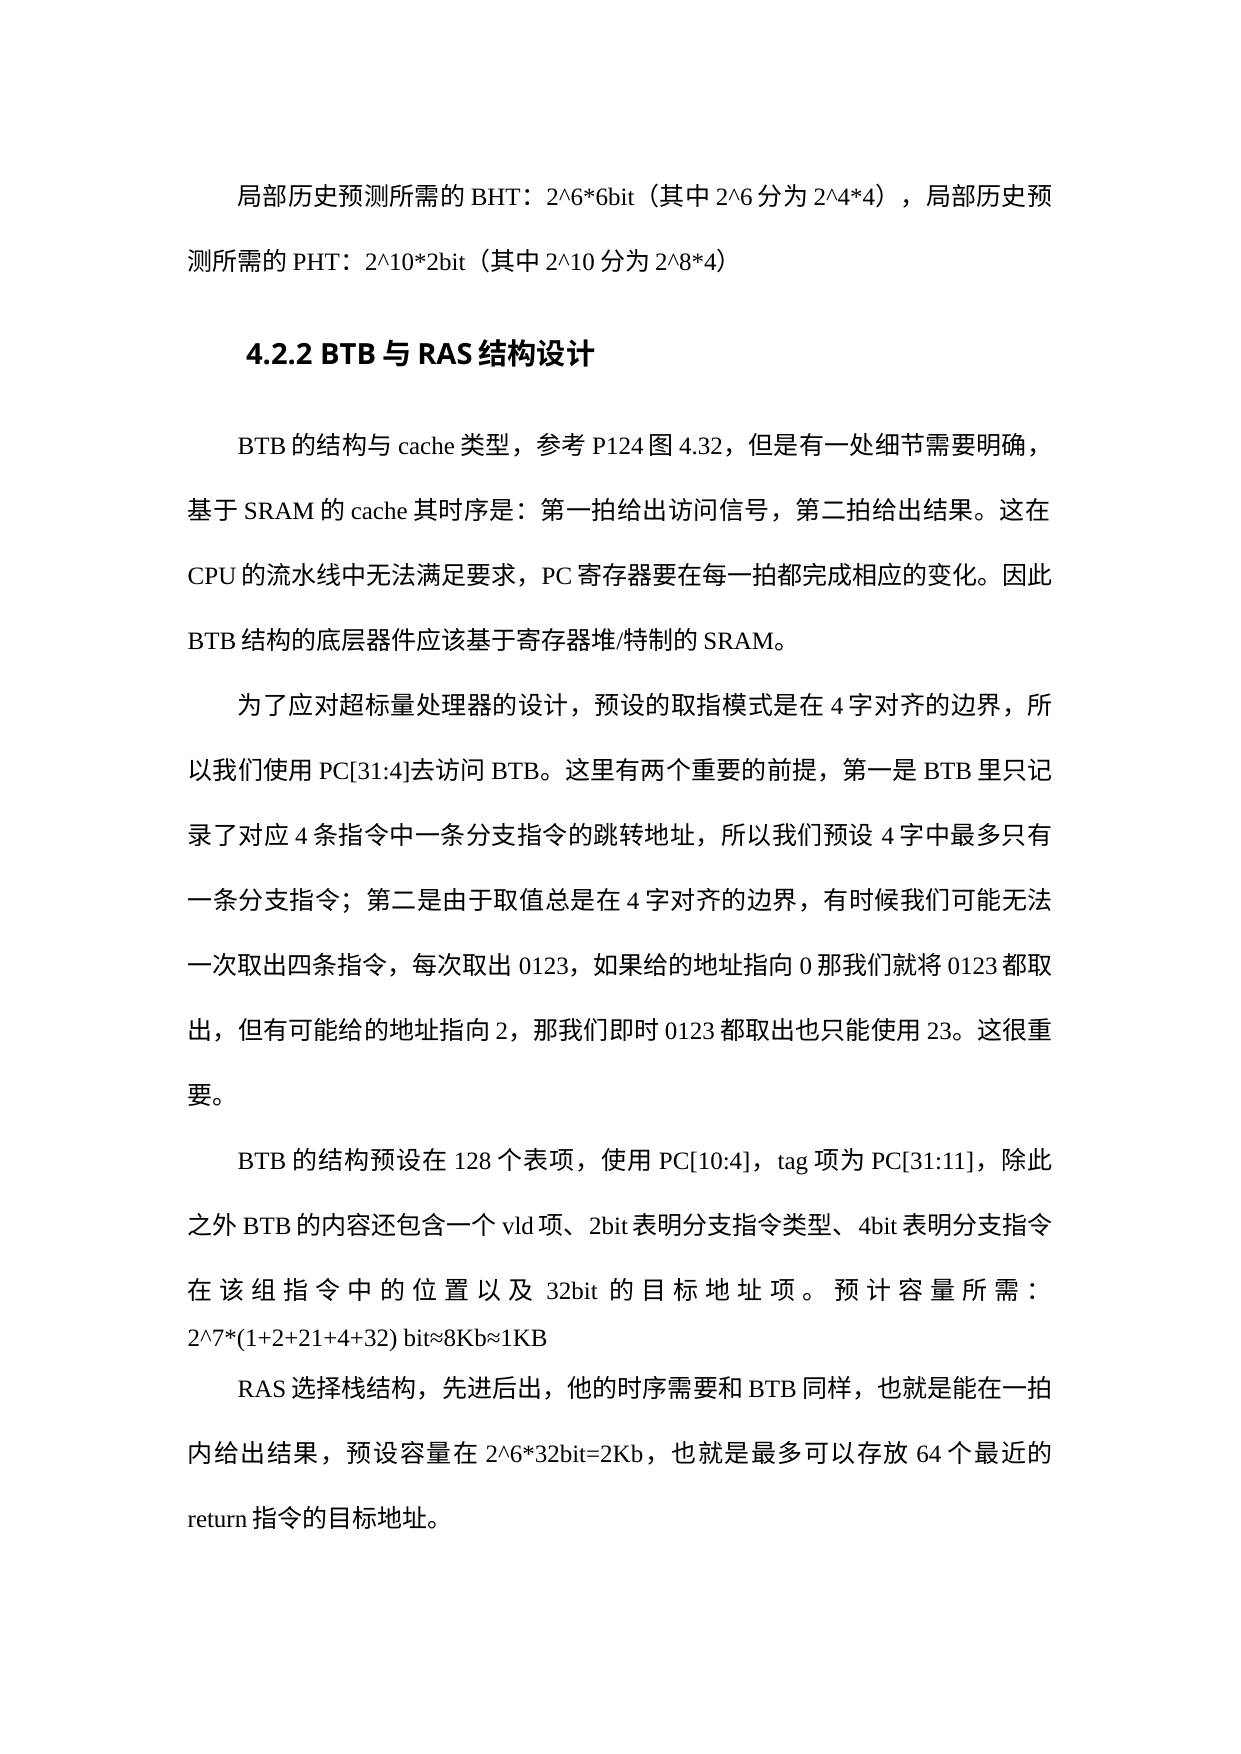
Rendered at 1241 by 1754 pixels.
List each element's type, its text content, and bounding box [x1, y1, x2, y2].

text 局部历史预测所需的BHT：2^6*6bit（其中2^6分为2^4*4），局部历史预测所需的PHT：2^10*2bit（其中2^10分为2^8*4） [187, 162, 1053, 292]
subtitle 4.2.2 BTB与RAS结构设计 [187, 319, 1053, 384]
text 为了应对超标量处理器的设计，预设的取指模式是在4字对齐的边界，所以我们使用PC[31:4]去访问BTB。这里有两个重要的前提，第一是BTB里只记录了对应4条指令中一条分支指令的跳转地址，所以我们预设4字中最多只有一条分支指令；第二是由于取值总是在4字对齐的边界，有时候我们可能无法一次取出四条指令，每次取出0123，如果给的地址指向0那我们就将0123都取出，但有可能给的地址指向2，那我们即时0123都取出也只能使用23。这很重要。 [187, 671, 1053, 1126]
text RAS选择栈结构，先进后出，他的时序需要和BTB同样，也就是能在一拍内给出结果，预设容量在2^6*32bit=2Kb，也就是最多可以存放64个最近的return指令的目标地址。 [187, 1354, 1053, 1549]
text BTB的结构预设在128个表项，使用PC[10:4]，tag项为PC[31:11]，除此之外BTB的内容还包含一个vld项、2bit表明分支指令类型、4bit表明分支指令在该组指令中的位置以及32bit的目标地址项。预计容量所需：2^7*(1+2+21+4+32) bit≈8Kb≈1KB [187, 1126, 1053, 1354]
text BTB的结构与cache类型，参考P124图4.32，但是有一处细节需要明确，基于SRAM的cache其时序是：第一拍给出访问信号，第二拍给出结果。这在CPU的流水线中无法满足要求，PC寄存器要在每一拍都完成相应的变化。因此BTB结构的底层器件应该基于寄存器堆/特制的SRAM。 [187, 411, 1053, 671]
